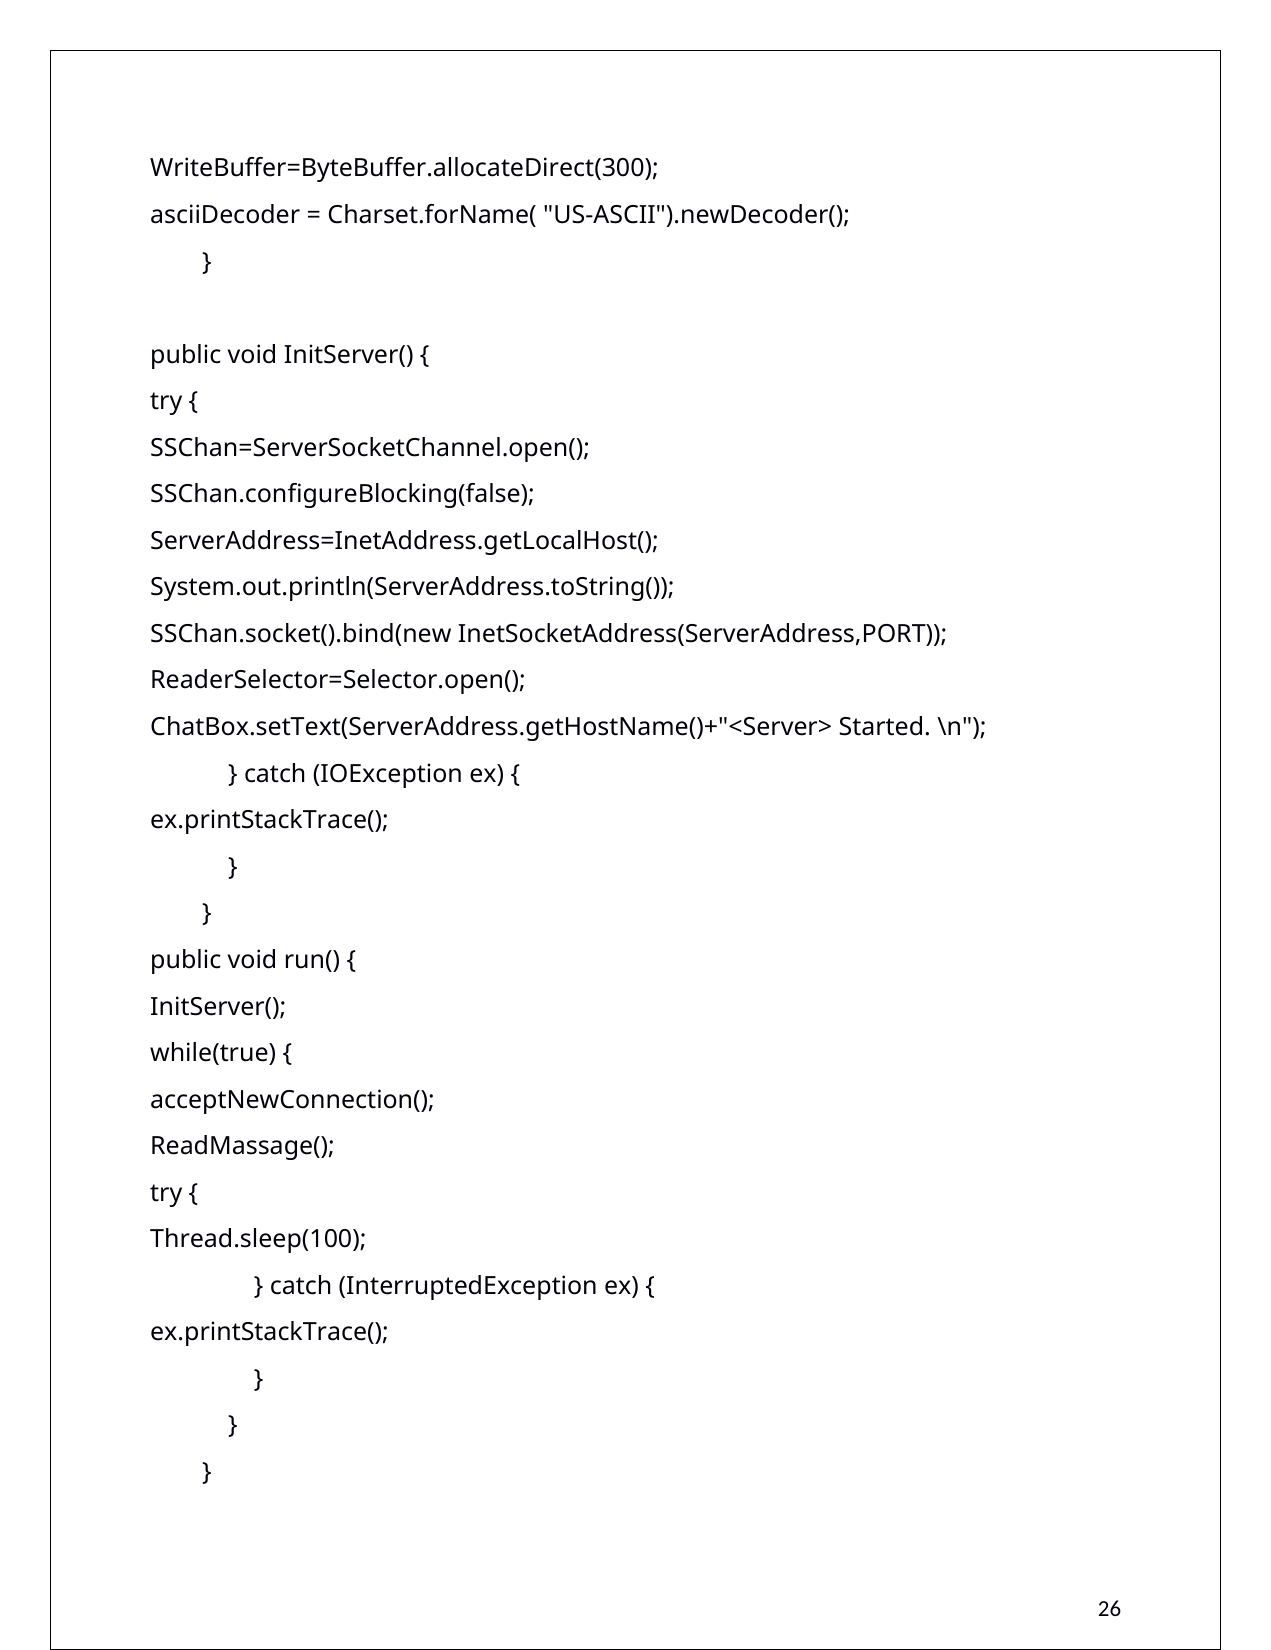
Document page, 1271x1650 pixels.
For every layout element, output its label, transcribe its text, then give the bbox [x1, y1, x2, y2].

text ex.printStackTrace(); [150, 802, 1121, 836]
text ChatBox.setText(ServerAddress.getHostName()+"<Server> Started. \n"); [150, 709, 1121, 743]
text } [150, 1454, 1121, 1488]
text } [150, 895, 1121, 929]
text } [150, 1361, 1121, 1395]
text InitServer(); [150, 988, 1121, 1022]
text SSChan.socket().bind(new InetSocketAddress(ServerAddress,PORT)); [150, 616, 1121, 650]
text } [150, 243, 1121, 277]
text public void InitServer() { [150, 336, 1121, 370]
text try { [150, 383, 1121, 417]
text ReaderSelector=Selector.open(); [150, 662, 1121, 696]
text } [150, 848, 1121, 882]
text public void run() { [150, 942, 1121, 976]
text } catch (IOException ex) { [150, 755, 1121, 789]
text asciiDecoder = Charset.forName( "US-ASCII").newDecoder(); [150, 197, 1121, 231]
text try { [150, 1174, 1121, 1208]
text acceptNewConnection(); [150, 1081, 1121, 1115]
text ReadMassage(); [150, 1128, 1121, 1162]
text WriteBuffer=ByteBuffer.allocateDirect(300); [150, 150, 1121, 184]
text System.out.println(ServerAddress.toString()); [150, 569, 1121, 603]
text SSChan.configureBlocking(false); [150, 476, 1121, 510]
text } [150, 1407, 1121, 1441]
text while(true) { [150, 1035, 1121, 1069]
text ServerAddress=InetAddress.getLocalHost(); [150, 522, 1121, 557]
text SSChan=ServerSocketChannel.open(); [150, 429, 1121, 463]
text ex.printStackTrace(); [150, 1314, 1121, 1348]
text } catch (InterruptedException ex) { [150, 1267, 1121, 1302]
text Thread.sleep(100); [150, 1221, 1121, 1255]
